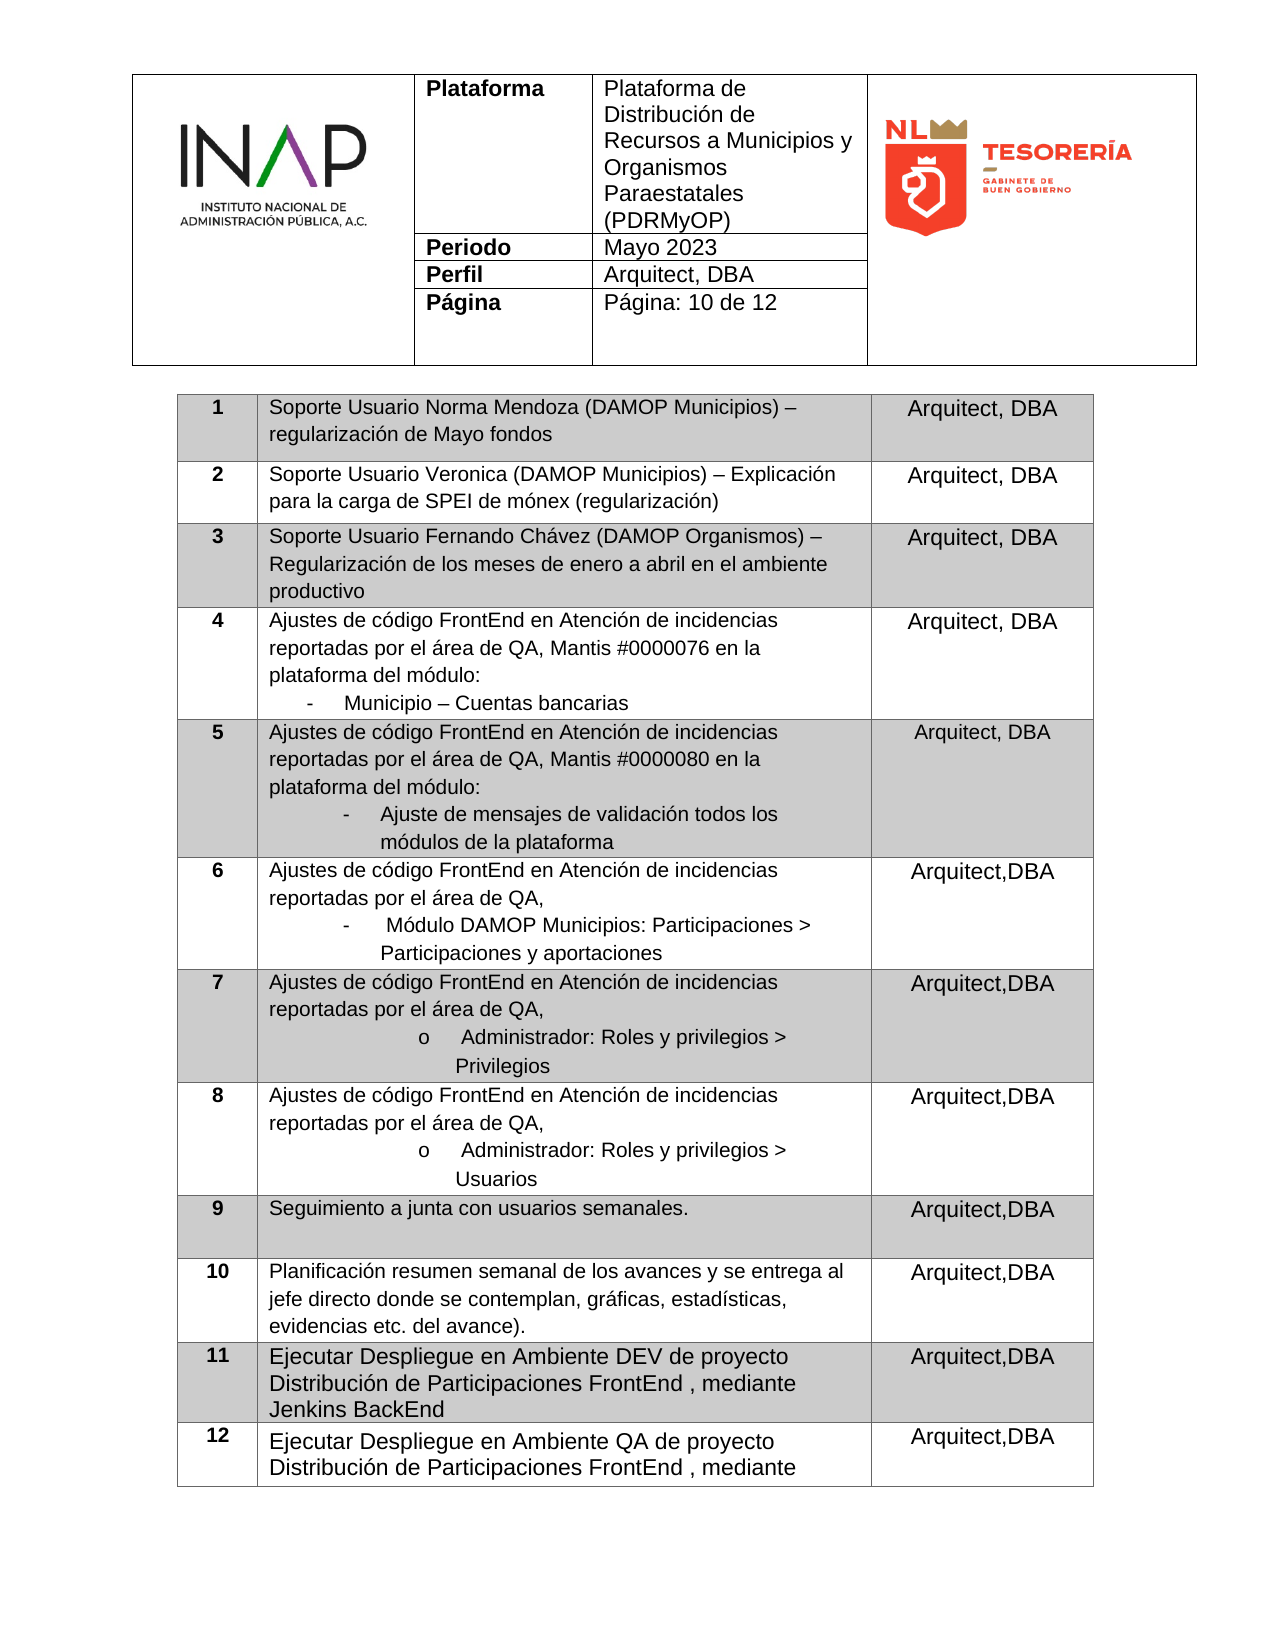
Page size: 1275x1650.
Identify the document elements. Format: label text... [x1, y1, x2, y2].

table_cell Arquitect,DBA [872, 1196, 1093, 1258]
table_cell Arquitect, DBA [872, 524, 1093, 607]
table_cell Arquitect, DBA [872, 608, 1093, 718]
table_cell Soporte Usuario Norma Mendoza (DAMOP Municipios) – regularización de Mayo fondos [258, 395, 871, 461]
table_cell 7 [178, 970, 257, 1082]
table_cell Ejecutar Despliegue en Ambiente DEV de proyecto Distribución de Participaciones FrontEnd , mediante Jenkins BackEnd [258, 1343, 871, 1422]
table_cell 10 [178, 1259, 257, 1342]
table_cell 5 [178, 720, 257, 857]
picture [878, 117, 1135, 237]
table_cell Arquitect,DBA [872, 1423, 1093, 1486]
table_cell Arquitect,DBA [872, 858, 1093, 969]
picture [143, 107, 400, 242]
table_cell Ajustes de código FrontEnd en Atención de incidencias reportadas por el área de QA, Mantis #0000076 en la plataforma del módulo: Municipio – Cuentas bancarias [258, 608, 871, 718]
table_cell 6 [178, 858, 257, 969]
table_cell Arquitect,DBA [872, 970, 1093, 1082]
table_cell Arquitect,DBA [872, 1343, 1093, 1422]
table_cell 3 [178, 524, 257, 607]
table_cell Ajustes de código FrontEnd en Atención de incidencias reportadas por el área de QA, Módulo DAMOP Municipios: Participaciones > Participaciones y aportaciones [258, 858, 871, 969]
table_cell Soporte Usuario Veronica (DAMOP Municipios) – Explicación para la carga de SPEI de mónex (regularización) [258, 462, 871, 523]
table_cell Arquitect,DBA [872, 1083, 1093, 1195]
table_cell Arquitect, DBA [872, 462, 1093, 523]
table_cell 2 [178, 462, 257, 523]
table_cell Planificación resumen semanal de los avances y se entrega al jefe directo donde se contemplan, gráficas, estadísticas, evidencias etc. del avance). [258, 1259, 871, 1342]
table_cell 4 [178, 608, 257, 718]
table_cell 8 [178, 1083, 257, 1195]
table_cell 11 [178, 1343, 257, 1422]
table_cell Arquitect,DBA [872, 1259, 1093, 1342]
table_cell Ajustes de código FrontEnd en Atención de incidencias reportadas por el área de QA, Mantis #0000080 en la plataforma del módulo: Ajuste de mensajes de validación todos los módulos de la plataforma [258, 720, 871, 857]
table_cell Seguimiento a junta con usuarios semanales. [258, 1196, 871, 1258]
table_cell 1 [178, 395, 257, 461]
table_cell 9 [178, 1196, 257, 1258]
table_cell Soporte Usuario Fernando Chávez (DAMOP Organismos) – Regularización de los meses de enero a abril en el ambiente productivo [258, 524, 871, 607]
table_cell Ajustes de código FrontEnd en Atención de incidencias reportadas por el área de QA, Administrador: Roles y privilegios > Usuarios [258, 1083, 871, 1195]
table_cell Ejecutar Despliegue en Ambiente QA de proyecto Distribución de Participaciones FrontEnd , mediante Jenkins BackEnd [258, 1423, 871, 1486]
table_cell 12 [178, 1423, 257, 1486]
table_cell Arquitect, DBA [872, 720, 1093, 857]
table_cell Arquitect, DBA [872, 395, 1093, 461]
table_cell Ajustes de código FrontEnd en Atención de incidencias reportadas por el área de QA, Administrador: Roles y privilegios > Privilegios [258, 970, 871, 1082]
